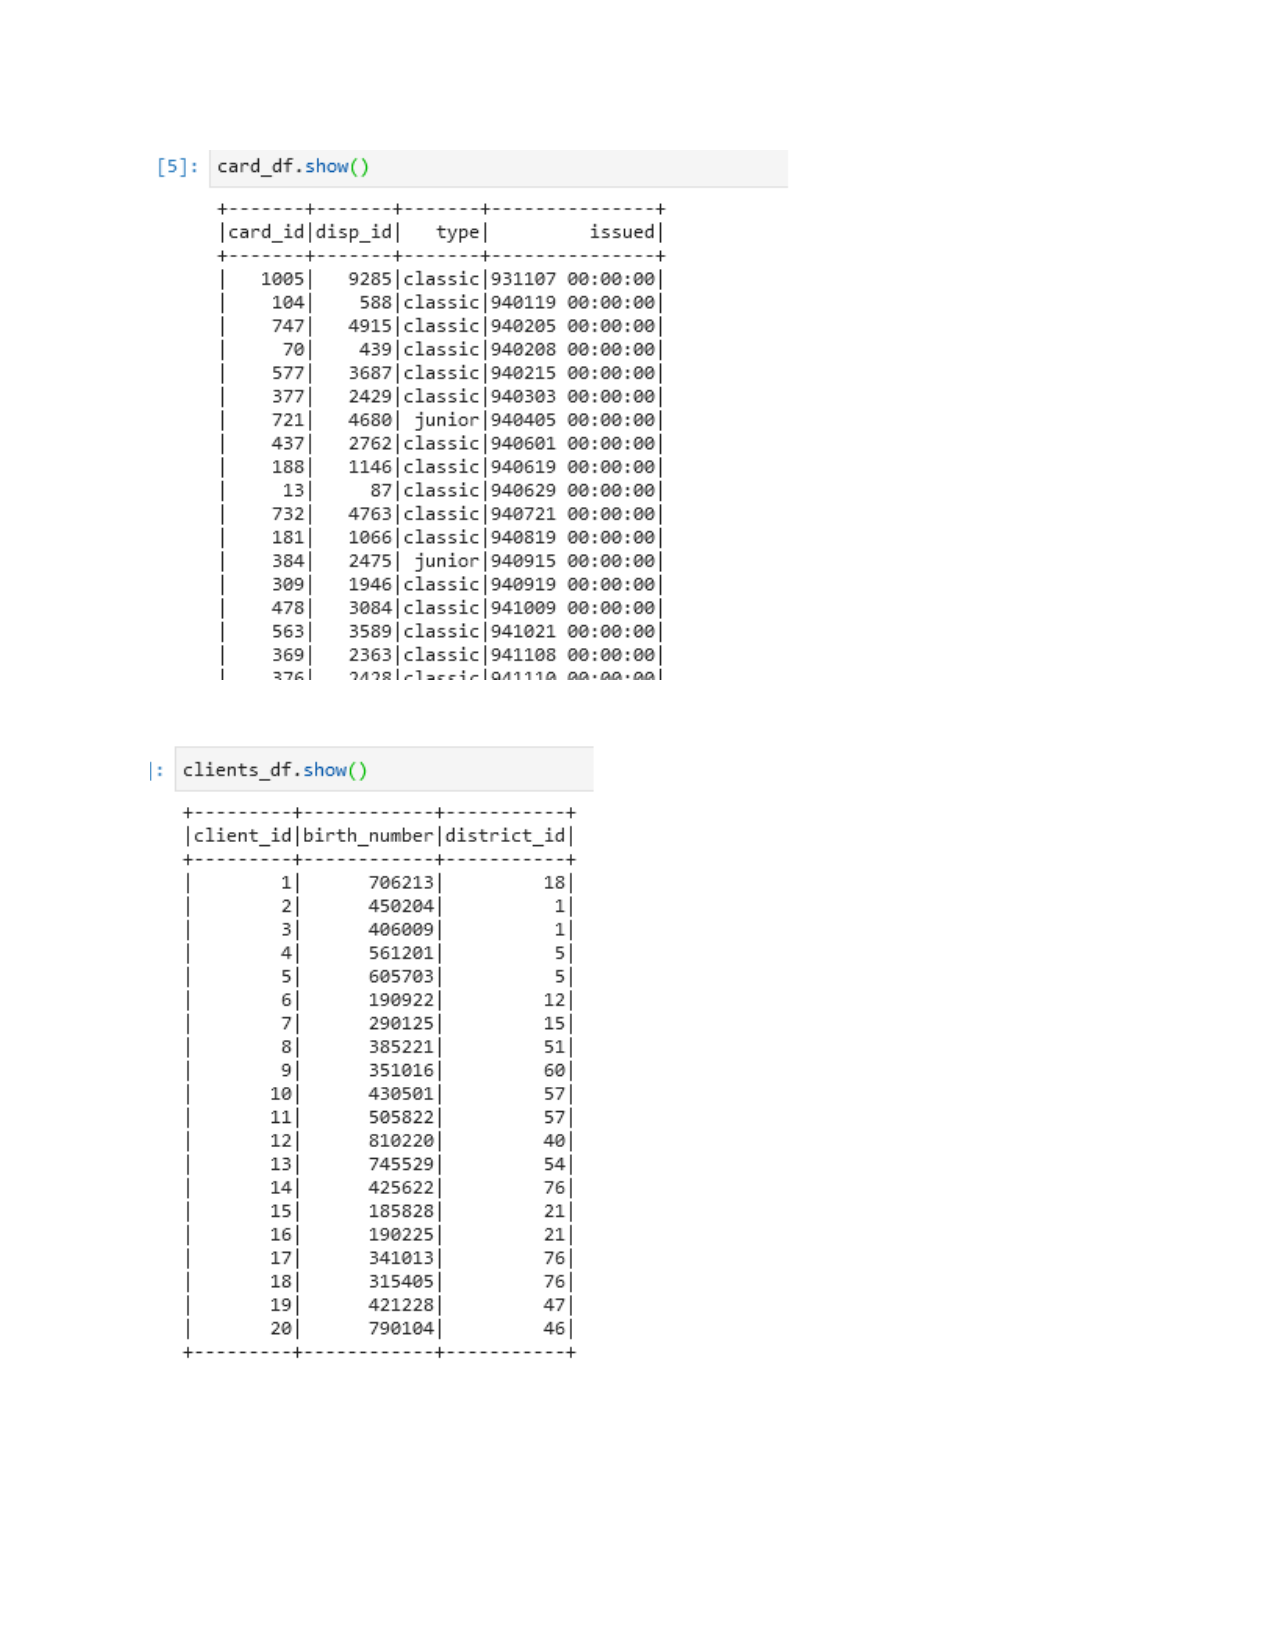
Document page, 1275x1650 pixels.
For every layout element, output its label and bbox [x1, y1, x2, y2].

picture [150, 745, 597, 1366]
picture [150, 150, 951, 680]
